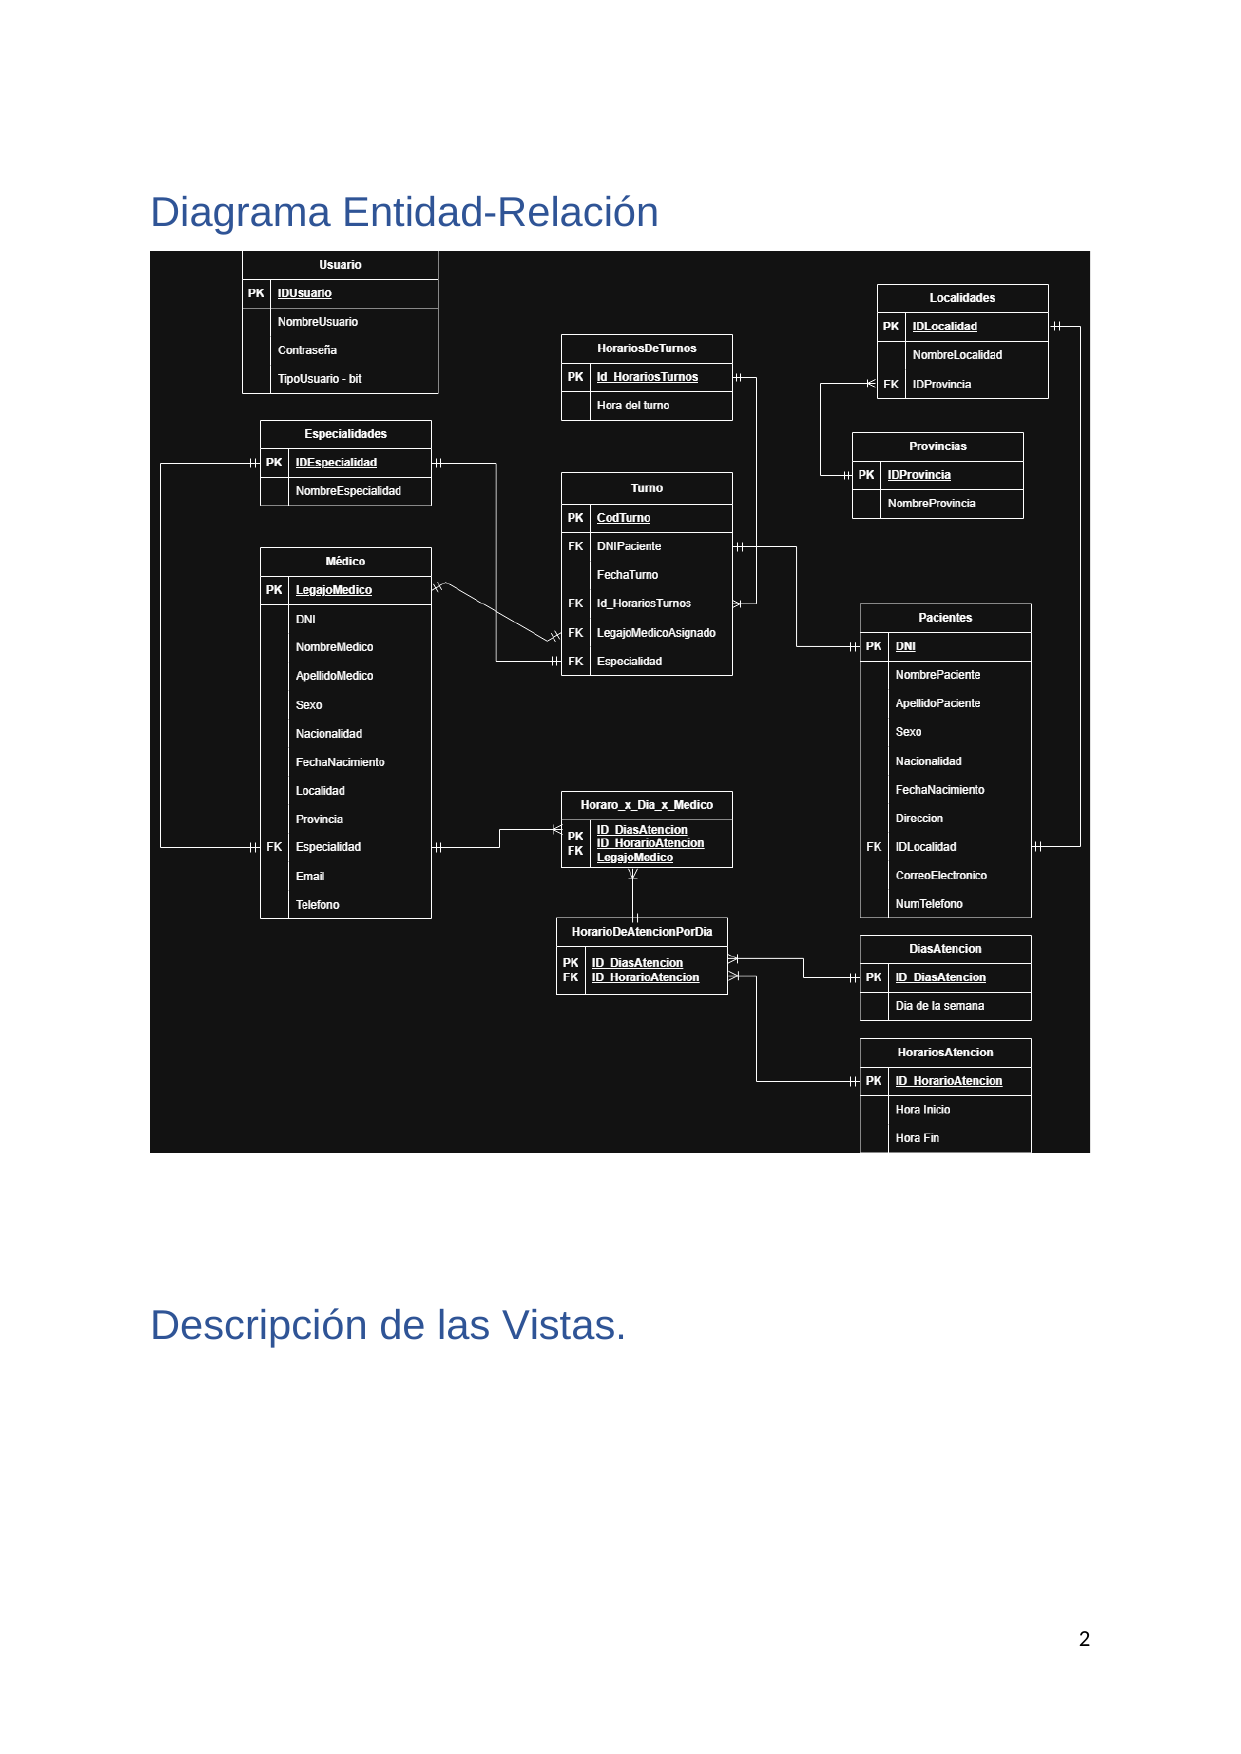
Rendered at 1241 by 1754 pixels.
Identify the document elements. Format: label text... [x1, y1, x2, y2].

picture [150, 251, 1091, 1153]
subtitle Diagrama Entidad-Relación [150, 187, 1090, 235]
subtitle Descripción de las Vistas. [150, 1300, 1090, 1348]
